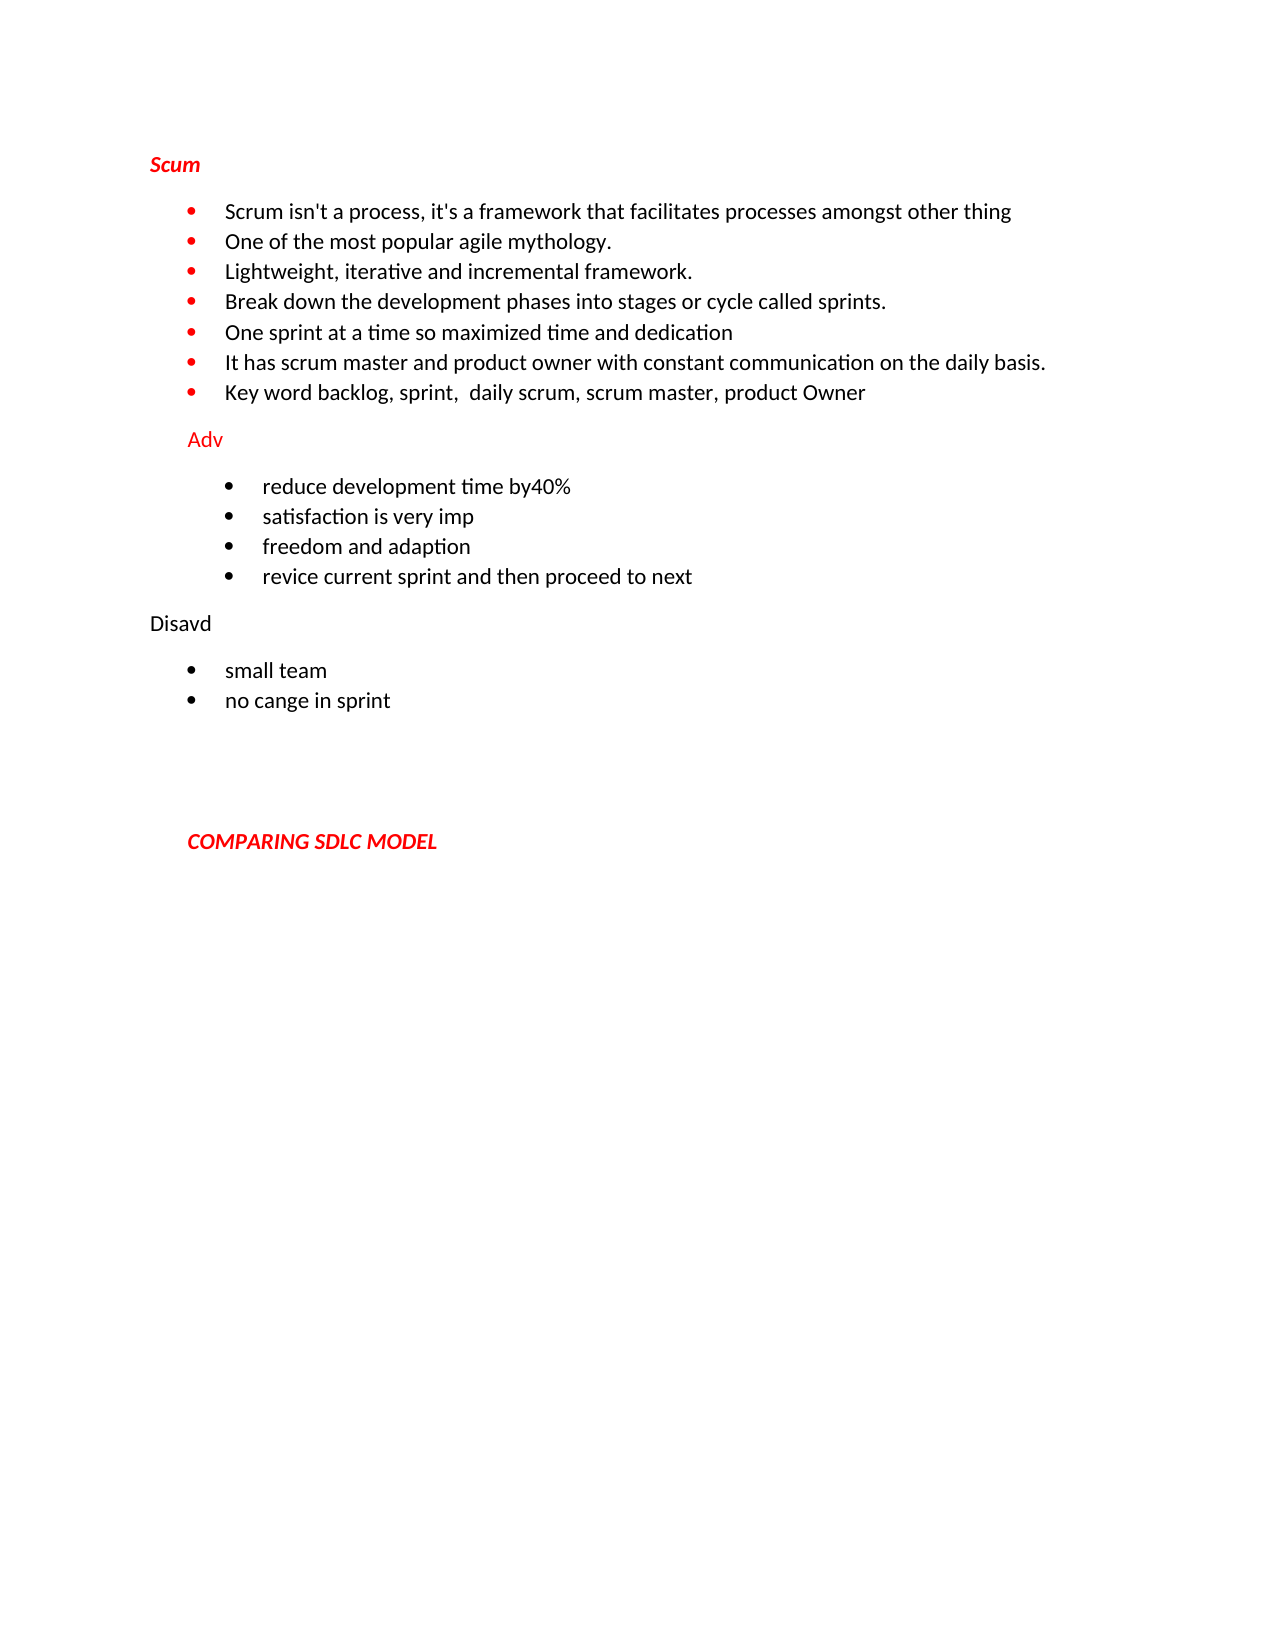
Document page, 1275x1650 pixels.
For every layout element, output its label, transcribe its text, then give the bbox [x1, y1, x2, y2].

list Lightweight, iterative and incremental framework. [187, 257, 1125, 285]
list One sprint at a time so maximized time and dedication [187, 318, 1125, 346]
list freedom and adaption [225, 532, 1125, 560]
list Key word backlog, sprint, daily scrum, scrum master, product Owner [187, 378, 1125, 406]
list revice current sprint and then proceed to next [225, 562, 1125, 591]
list One of the most popular agile mythology. [187, 227, 1125, 255]
text Disavd [150, 609, 1125, 637]
list Break down the development phases into stages or cycle called sprints. [187, 287, 1125, 316]
list It has scrum master and product owner with constant communication on the daily basis. [187, 348, 1125, 376]
list no cange in sprint [187, 686, 1125, 714]
list reduce development time by40% [225, 472, 1125, 500]
list satisfaction is very imp [225, 502, 1125, 530]
list Scrum isn't a process, it's a framework that facilitates processes amongst other thing [187, 197, 1125, 225]
text Scum [150, 150, 1125, 178]
text Adv [187, 425, 1125, 453]
text COMPARING SDLC MODEL [187, 827, 1125, 855]
list small team [187, 656, 1125, 684]
